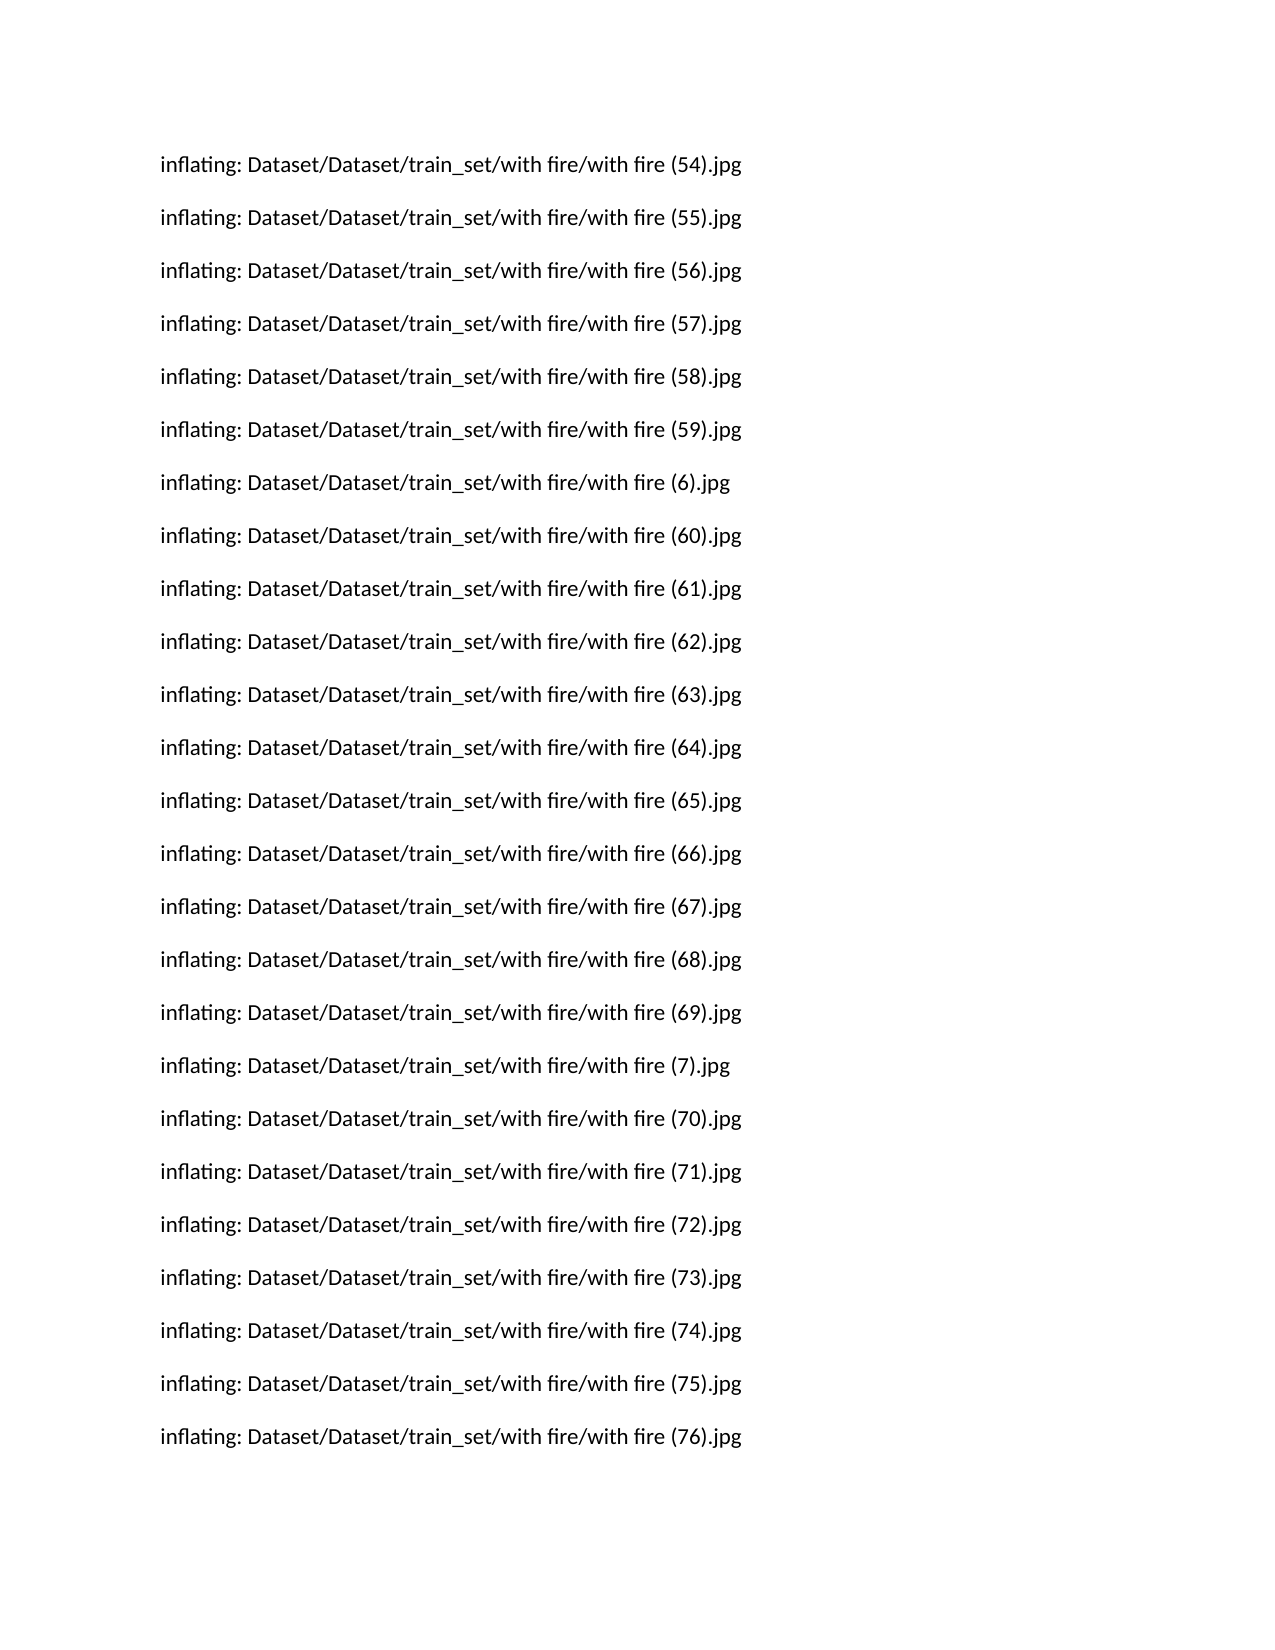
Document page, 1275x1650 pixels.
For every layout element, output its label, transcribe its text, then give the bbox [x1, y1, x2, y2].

text inflating: Dataset/Dataset/train_set/with fire/with fire (57).jpg [150, 309, 1125, 337]
text inflating: Dataset/Dataset/train_set/with fire/with fire (58).jpg [150, 362, 1125, 390]
text inflating: Dataset/Dataset/train_set/with fire/with fire (59).jpg [150, 415, 1125, 443]
text inflating: Dataset/Dataset/train_set/with fire/with fire (64).jpg [150, 733, 1125, 761]
text inflating: Dataset/Dataset/train_set/with fire/with fire (62).jpg [150, 627, 1125, 655]
text inflating: Dataset/Dataset/train_set/with fire/with fire (76).jpg [150, 1422, 1125, 1451]
text inflating: Dataset/Dataset/train_set/with fire/with fire (68).jpg [150, 945, 1125, 973]
text inflating: Dataset/Dataset/train_set/with fire/with fire (69).jpg [150, 998, 1125, 1026]
text inflating: Dataset/Dataset/train_set/with fire/with fire (63).jpg [150, 680, 1125, 708]
text inflating: Dataset/Dataset/train_set/with fire/with fire (55).jpg [150, 203, 1125, 231]
text inflating: Dataset/Dataset/train_set/with fire/with fire (66).jpg [150, 839, 1125, 867]
text inflating: Dataset/Dataset/train_set/with fire/with fire (71).jpg [150, 1157, 1125, 1185]
text inflating: Dataset/Dataset/train_set/with fire/with fire (75).jpg [150, 1369, 1125, 1397]
text inflating: Dataset/Dataset/train_set/with fire/with fire (73).jpg [150, 1263, 1125, 1291]
text inflating: Dataset/Dataset/train_set/with fire/with fire (61).jpg [150, 574, 1125, 602]
text inflating: Dataset/Dataset/train_set/with fire/with fire (67).jpg [150, 892, 1125, 920]
text inflating: Dataset/Dataset/train_set/with fire/with fire (6).jpg [150, 468, 1125, 496]
text inflating: Dataset/Dataset/train_set/with fire/with fire (72).jpg [150, 1210, 1125, 1238]
text inflating: Dataset/Dataset/train_set/with fire/with fire (54).jpg [150, 150, 1125, 178]
text inflating: Dataset/Dataset/train_set/with fire/with fire (74).jpg [150, 1316, 1125, 1344]
text inflating: Dataset/Dataset/train_set/with fire/with fire (56).jpg [150, 256, 1125, 284]
text inflating: Dataset/Dataset/train_set/with fire/with fire (70).jpg [150, 1104, 1125, 1132]
text inflating: Dataset/Dataset/train_set/with fire/with fire (65).jpg [150, 786, 1125, 814]
text inflating: Dataset/Dataset/train_set/with fire/with fire (7).jpg [150, 1051, 1125, 1079]
text inflating: Dataset/Dataset/train_set/with fire/with fire (60).jpg [150, 521, 1125, 549]
